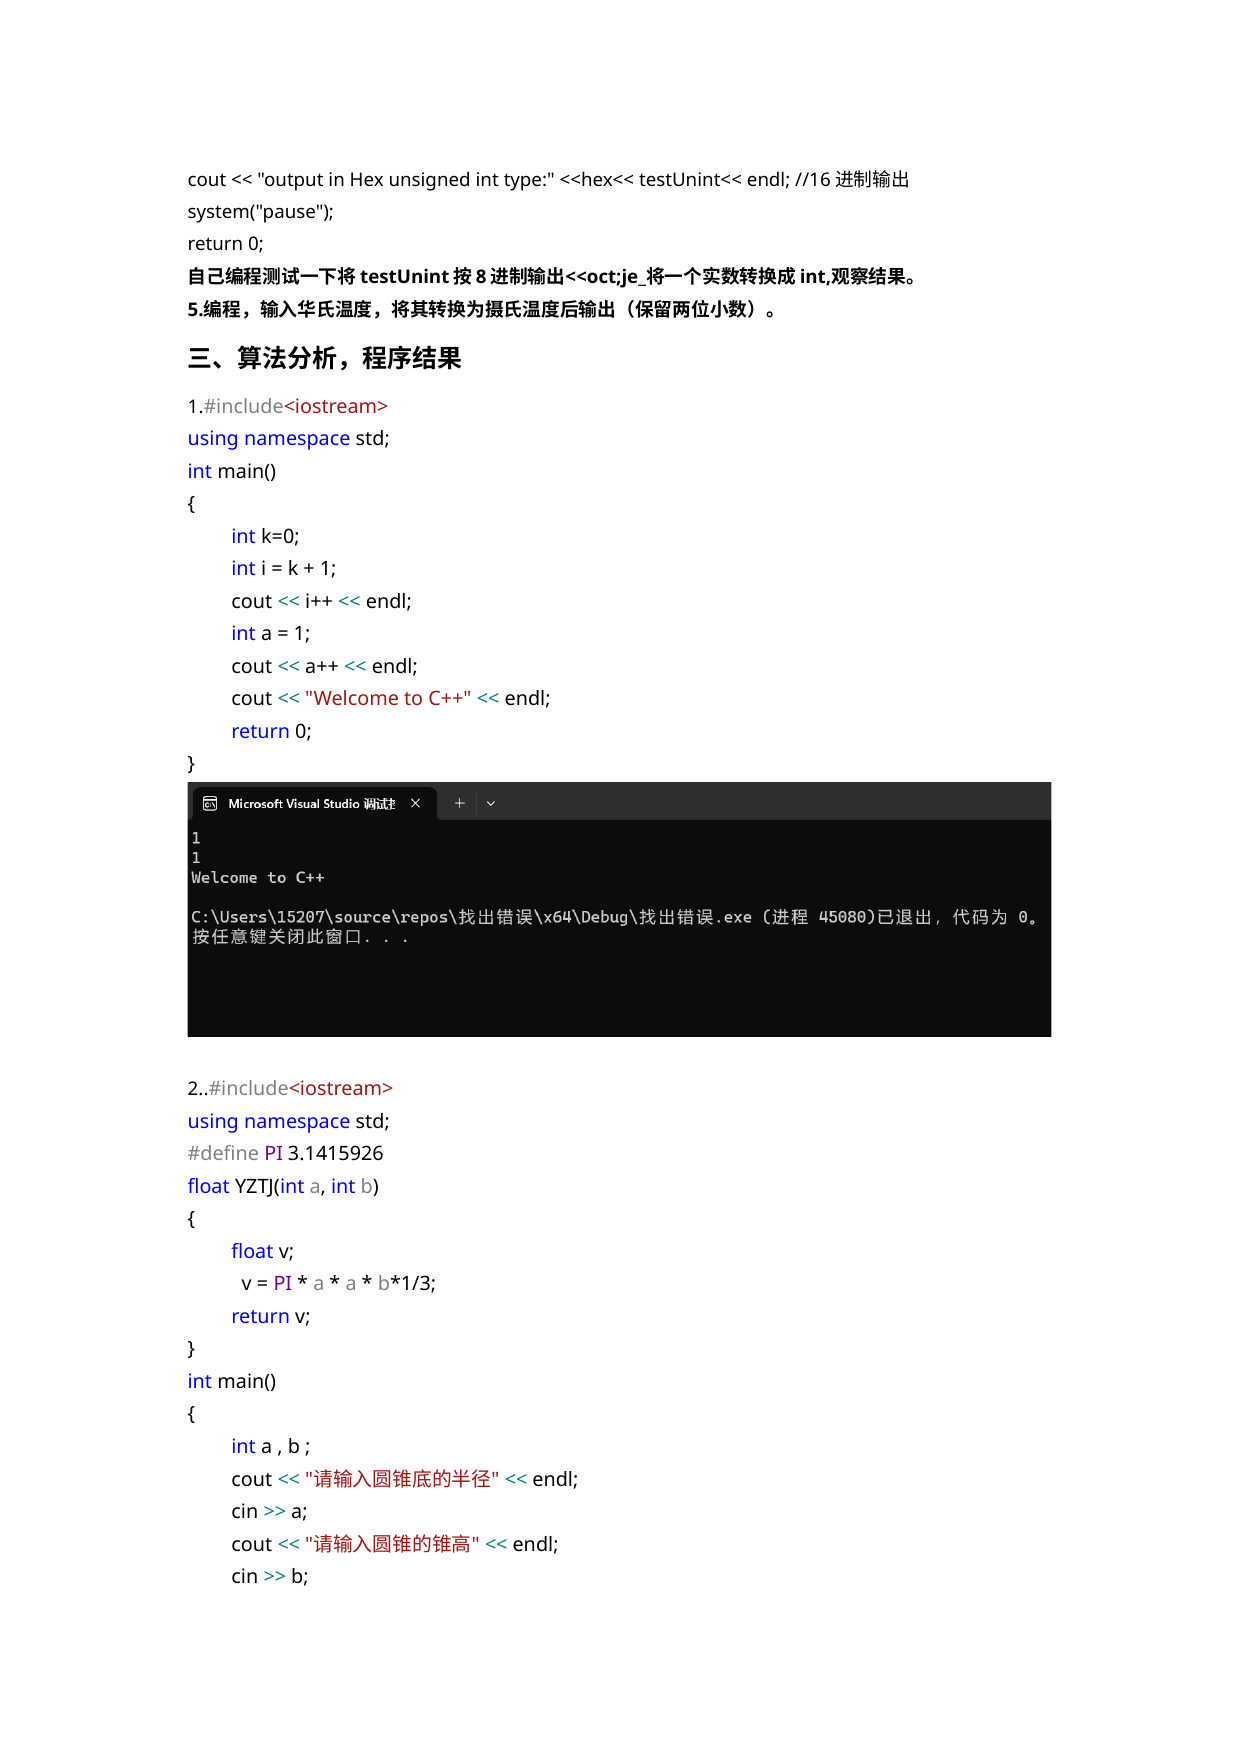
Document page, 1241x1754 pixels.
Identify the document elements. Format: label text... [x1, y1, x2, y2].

text cout << "output in Hex unsigned int type:" <<hex<< testUnint<< endl; //16进制输出 [187, 162, 1053, 194]
text int k=0; [187, 519, 1053, 552]
text 2..#include<iostream> [187, 1072, 1053, 1104]
text int a , b ; [187, 1429, 1053, 1462]
text } [187, 1332, 1053, 1364]
text } [187, 747, 1053, 779]
text cout << a++ << endl; [187, 649, 1053, 682]
text cout << "Welcome to C++" << endl; [187, 682, 1053, 714]
text return v; [187, 1299, 1053, 1332]
text system("pause"); [187, 194, 1053, 227]
picture [187, 782, 1052, 1037]
text { [187, 1202, 1053, 1234]
text 5.编程，输入华氏温度，将其转换为摄氏温度后输出（保留两位小数）。 [187, 292, 1053, 324]
text cin >> b; [187, 1559, 1053, 1592]
text using namespace std; [187, 1104, 1053, 1137]
text int i = k + 1; [187, 552, 1053, 584]
text return 0; [187, 227, 1053, 259]
text float YZTJ(int a, int b) [187, 1169, 1053, 1202]
text cin >> a; [187, 1494, 1053, 1527]
text 三、算法分析，程序结果 [187, 324, 1053, 389]
text { [187, 487, 1053, 519]
text v = PI * a * a * b*1/3; [187, 1267, 1053, 1299]
text int main() [187, 1364, 1053, 1397]
text cout << "请输入圆锥的锥高" << endl; [187, 1527, 1053, 1559]
text float v; [187, 1234, 1053, 1267]
text cout << i++ << endl; [187, 584, 1053, 617]
text { [187, 1397, 1053, 1429]
text #define PI 3.1415926 [187, 1137, 1053, 1169]
text return 0; [187, 714, 1053, 747]
text cout << "请输入圆锥底的半径" << endl; [187, 1462, 1053, 1494]
text 自己编程测试一下将testUnint按8进制输出<<oct;je_将一个实数转换成int,观察结果。 [187, 259, 1053, 292]
text int a = 1; [187, 617, 1053, 649]
text int main() [187, 454, 1053, 487]
text using namespace std; [187, 422, 1053, 454]
text 1.#include<iostream> [187, 389, 1053, 422]
